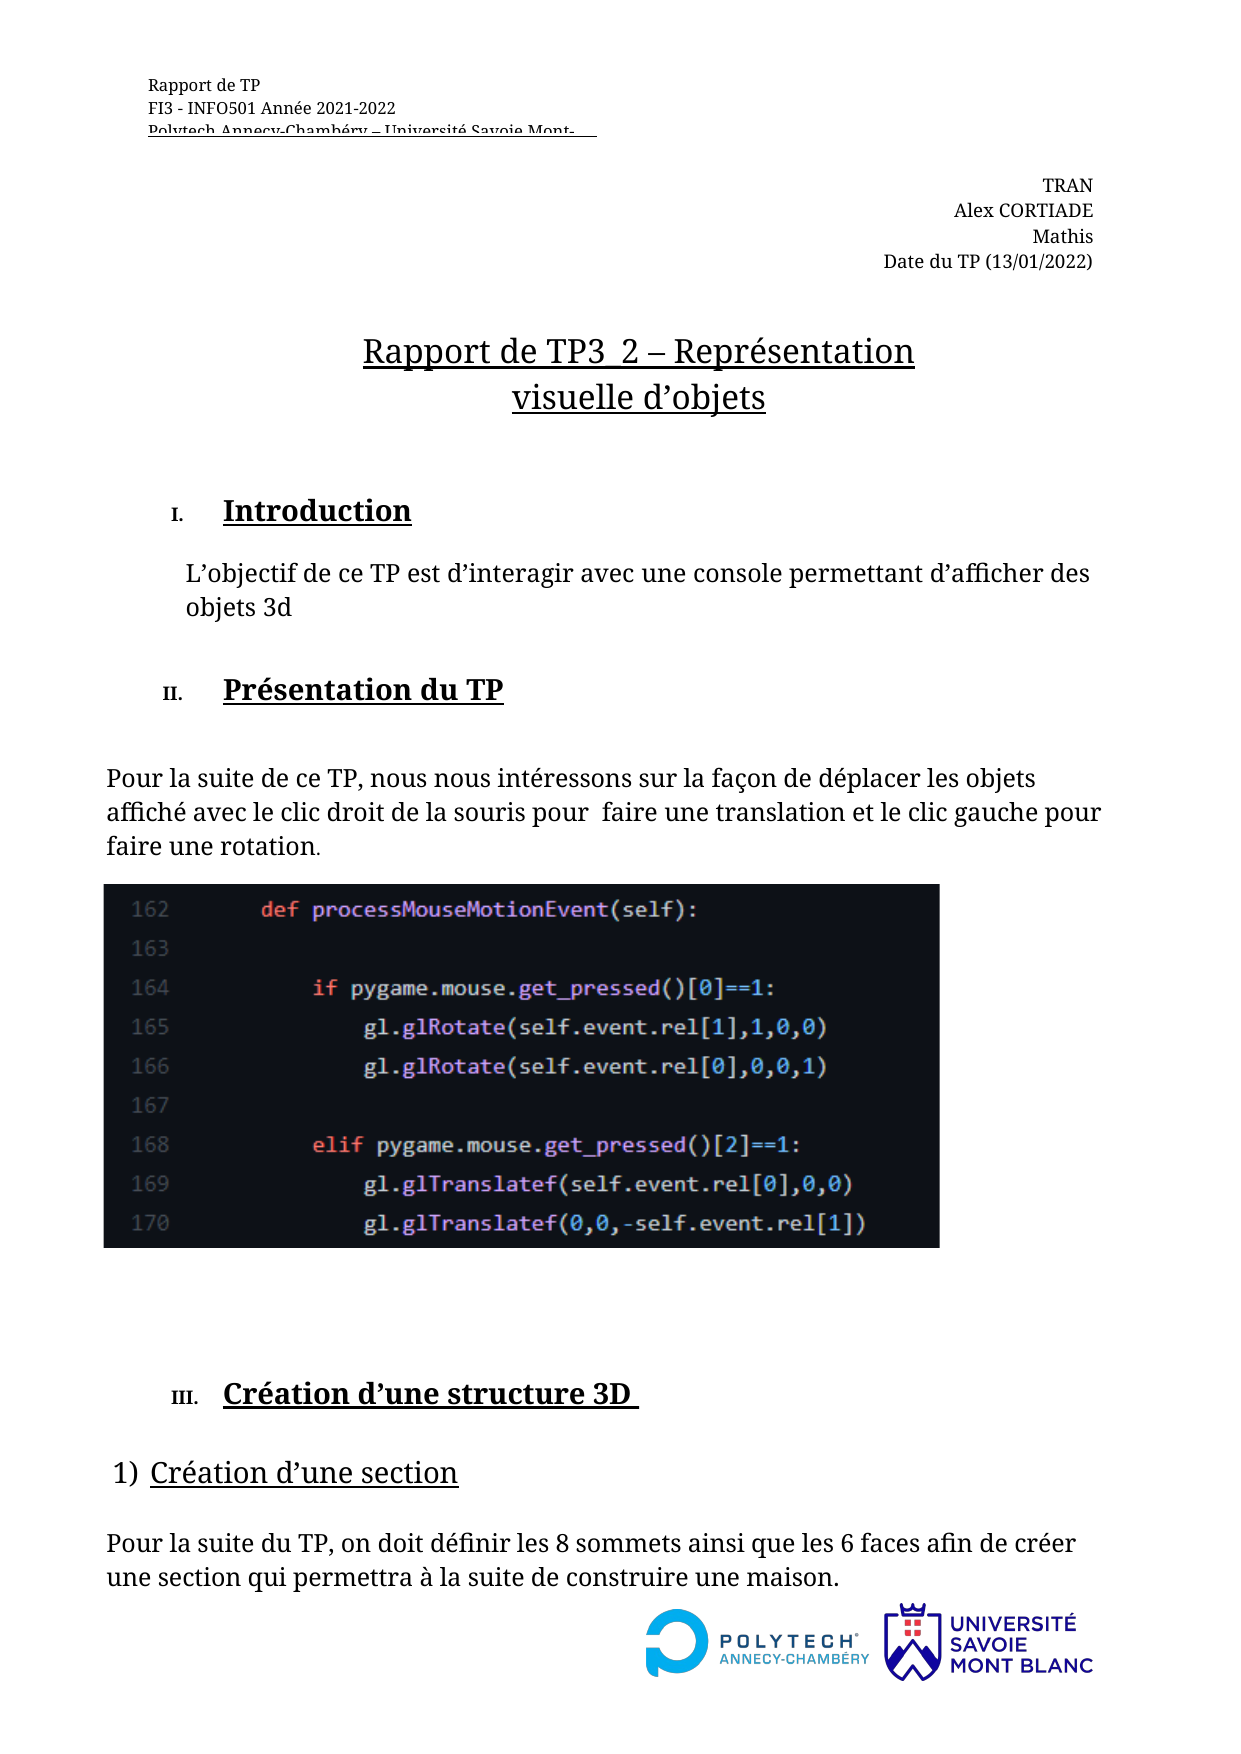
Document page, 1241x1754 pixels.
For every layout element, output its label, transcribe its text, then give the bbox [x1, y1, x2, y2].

text Pour la suite de ce TP, nous nous intéressons sur la façon de déplacer les objets affiché avec le clic droit de la souris pour faire une translation et le clic gauche pour faire une rotation. [106, 760, 1121, 862]
text Pour la suite du TP, on doit définir les 8 sommets ainsi que les 6 faces afin de créer une section qui permettra à la suite de construire une maison. [106, 1526, 1121, 1594]
title Rapport de TP3_2 – Représentation visuelle d’objets [300, 328, 978, 419]
text L’objectif de ce TP est d’interagir avec une console permettant d’afficher des objets 3d [185, 556, 1121, 624]
picture [646, 1609, 696, 1660]
picture [646, 1603, 1093, 1681]
list Création d’une structure 3D [171, 1373, 1121, 1413]
subtitle Introduction [171, 491, 1121, 530]
list Création d’une section [112, 1452, 1121, 1492]
text TRAN Alex CORTIADE Mathis [934, 172, 1093, 248]
text Date du TP (13/01/2022) [106, 248, 1093, 274]
subtitle Présentation du TP [162, 669, 1121, 709]
picture [103, 884, 940, 1248]
